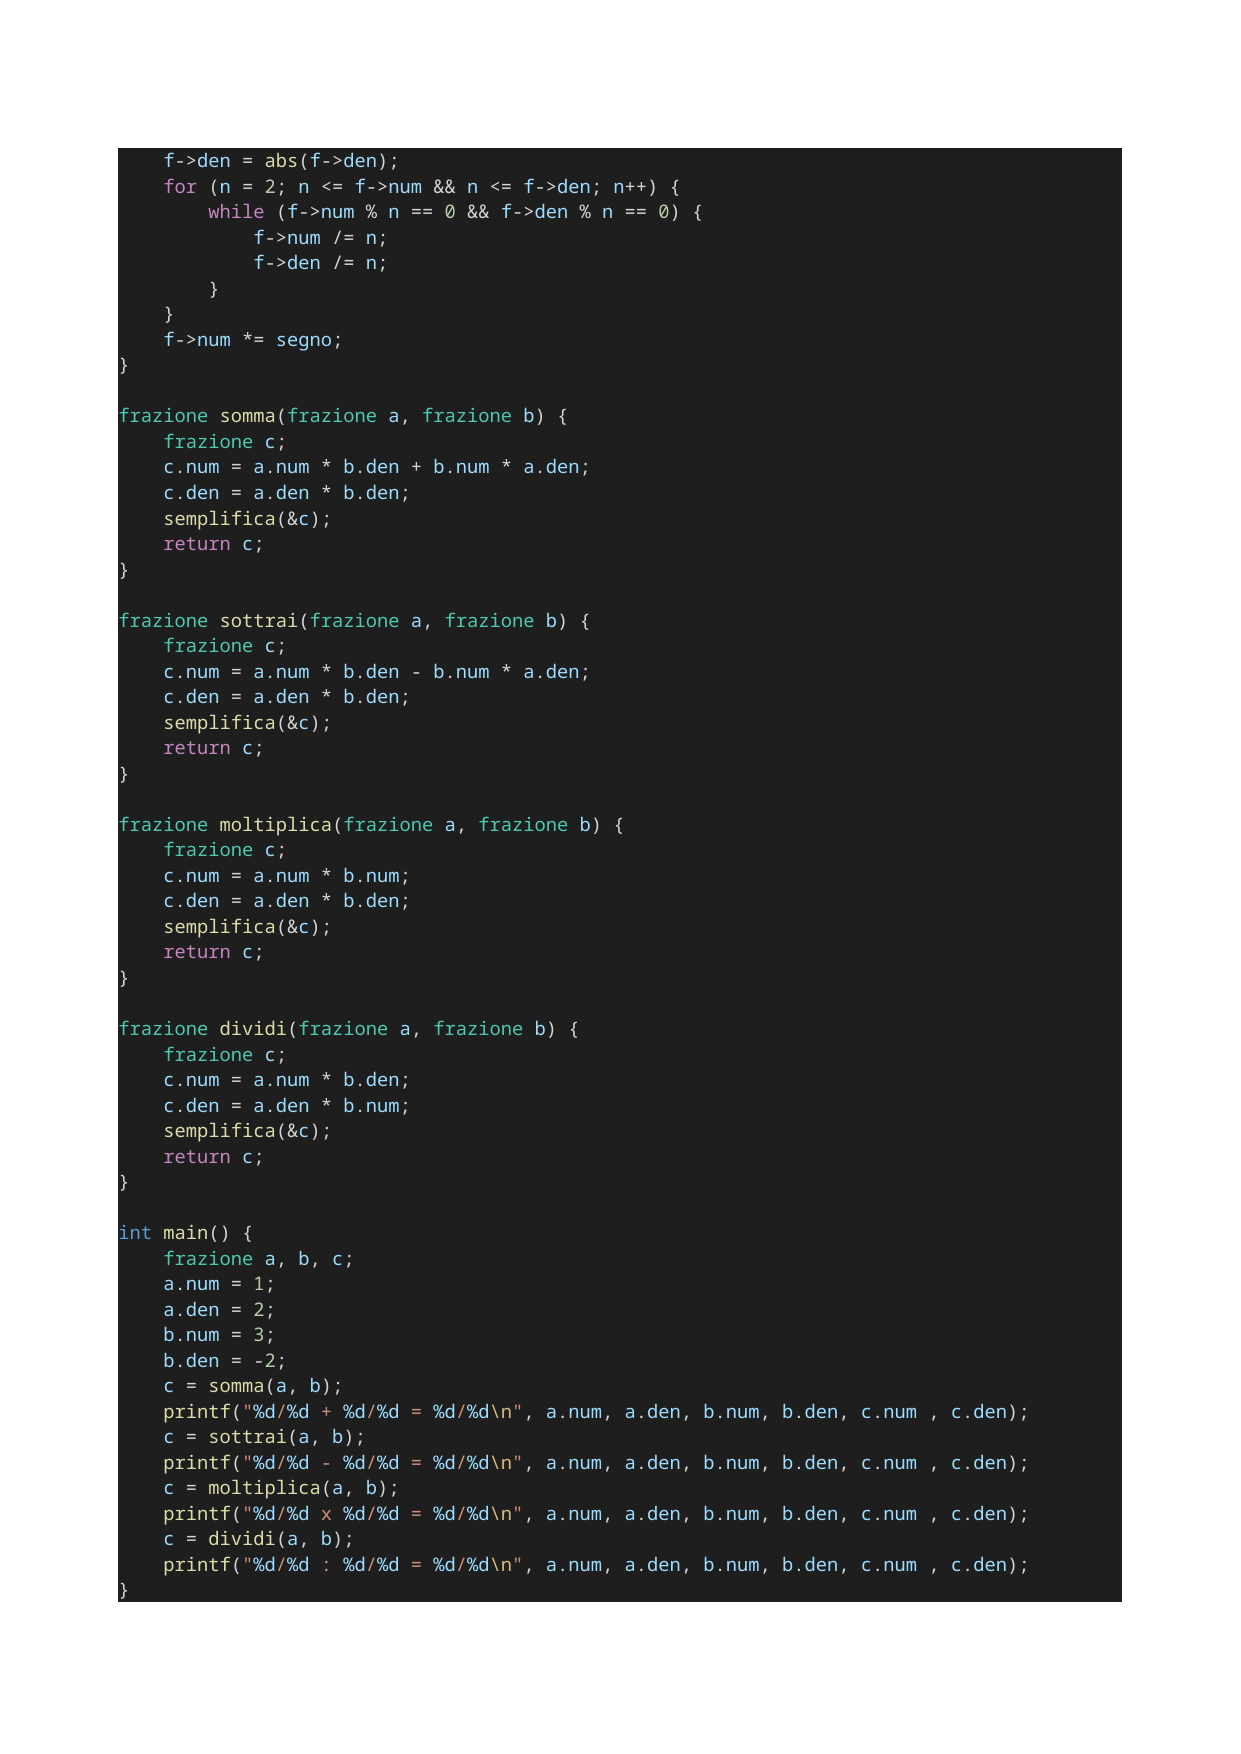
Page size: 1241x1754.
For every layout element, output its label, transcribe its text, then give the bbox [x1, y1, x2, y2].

text while (f->num % n == 0 && f->den % n == 0) { [118, 199, 1122, 224]
text c = moltiplica(a, b); [118, 1475, 1122, 1500]
text frazione a, b, c; [118, 1245, 1122, 1271]
text f->den = abs(f->den); [118, 148, 1122, 173]
text frazione moltiplica(frazione a, frazione b) { [118, 811, 1122, 837]
text frazione c; [118, 1041, 1122, 1066]
text semplifica(&c); [118, 505, 1122, 530]
text return c; [118, 939, 1122, 964]
text semplifica(&c); [118, 709, 1122, 734]
text c.num = a.num * b.num; [118, 862, 1122, 888]
text c.num = a.num * b.den + b.num * a.den; [118, 454, 1122, 479]
text c = dividi(a, b); [118, 1526, 1122, 1551]
text } [118, 275, 1122, 301]
text printf("%d/%d x %d/%d = %d/%d\n", a.num, a.den, b.num, b.den, c.num , c.den); [118, 1500, 1122, 1526]
text b.num = 3; [118, 1322, 1122, 1347]
text semplifica(&c); [118, 913, 1122, 939]
text frazione dividi(frazione a, frazione b) { [118, 1015, 1122, 1041]
text c.den = a.den * b.den; [118, 479, 1122, 505]
text c.den = a.den * b.den; [118, 888, 1122, 913]
text a.num = 1; [118, 1271, 1122, 1296]
text } [118, 1168, 1122, 1194]
text return c; [118, 1143, 1122, 1168]
text semplifica(&c); [118, 1117, 1122, 1143]
text printf("%d/%d : %d/%d = %d/%d\n", a.num, a.den, b.num, b.den, c.num , c.den); [118, 1551, 1122, 1577]
text c = sottrai(a, b); [118, 1424, 1122, 1449]
text frazione sottrai(frazione a, frazione b) { [118, 607, 1122, 632]
text int main() { [118, 1219, 1122, 1245]
text printf("%d/%d + %d/%d = %d/%d\n", a.num, a.den, b.num, b.den, c.num , c.den); [118, 1398, 1122, 1424]
text frazione c; [118, 632, 1122, 658]
text frazione c; [118, 837, 1122, 862]
text } [118, 301, 1122, 326]
text f->num *= segno; [118, 326, 1122, 352]
text } [118, 556, 1122, 581]
text return c; [118, 734, 1122, 760]
text c.num = a.num * b.den - b.num * a.den; [118, 658, 1122, 683]
text } [118, 1577, 1122, 1602]
text return c; [118, 530, 1122, 556]
text a.den = 2; [118, 1296, 1122, 1322]
text frazione c; [118, 428, 1122, 454]
text c.den = a.den * b.den; [118, 683, 1122, 709]
text c.num = a.num * b.den; [118, 1066, 1122, 1092]
text } [118, 352, 1122, 377]
text printf("%d/%d - %d/%d = %d/%d\n", a.num, a.den, b.num, b.den, c.num , c.den); [118, 1449, 1122, 1475]
text f->den /= n; [118, 250, 1122, 275]
text c = somma(a, b); [118, 1373, 1122, 1398]
text } [118, 964, 1122, 990]
text frazione somma(frazione a, frazione b) { [118, 403, 1122, 428]
text f->num /= n; [118, 224, 1122, 250]
text } [118, 760, 1122, 786]
text b.den = -2; [118, 1347, 1122, 1373]
text for (n = 2; n <= f->num && n <= f->den; n++) { [118, 173, 1122, 199]
text c.den = a.den * b.num; [118, 1092, 1122, 1117]
